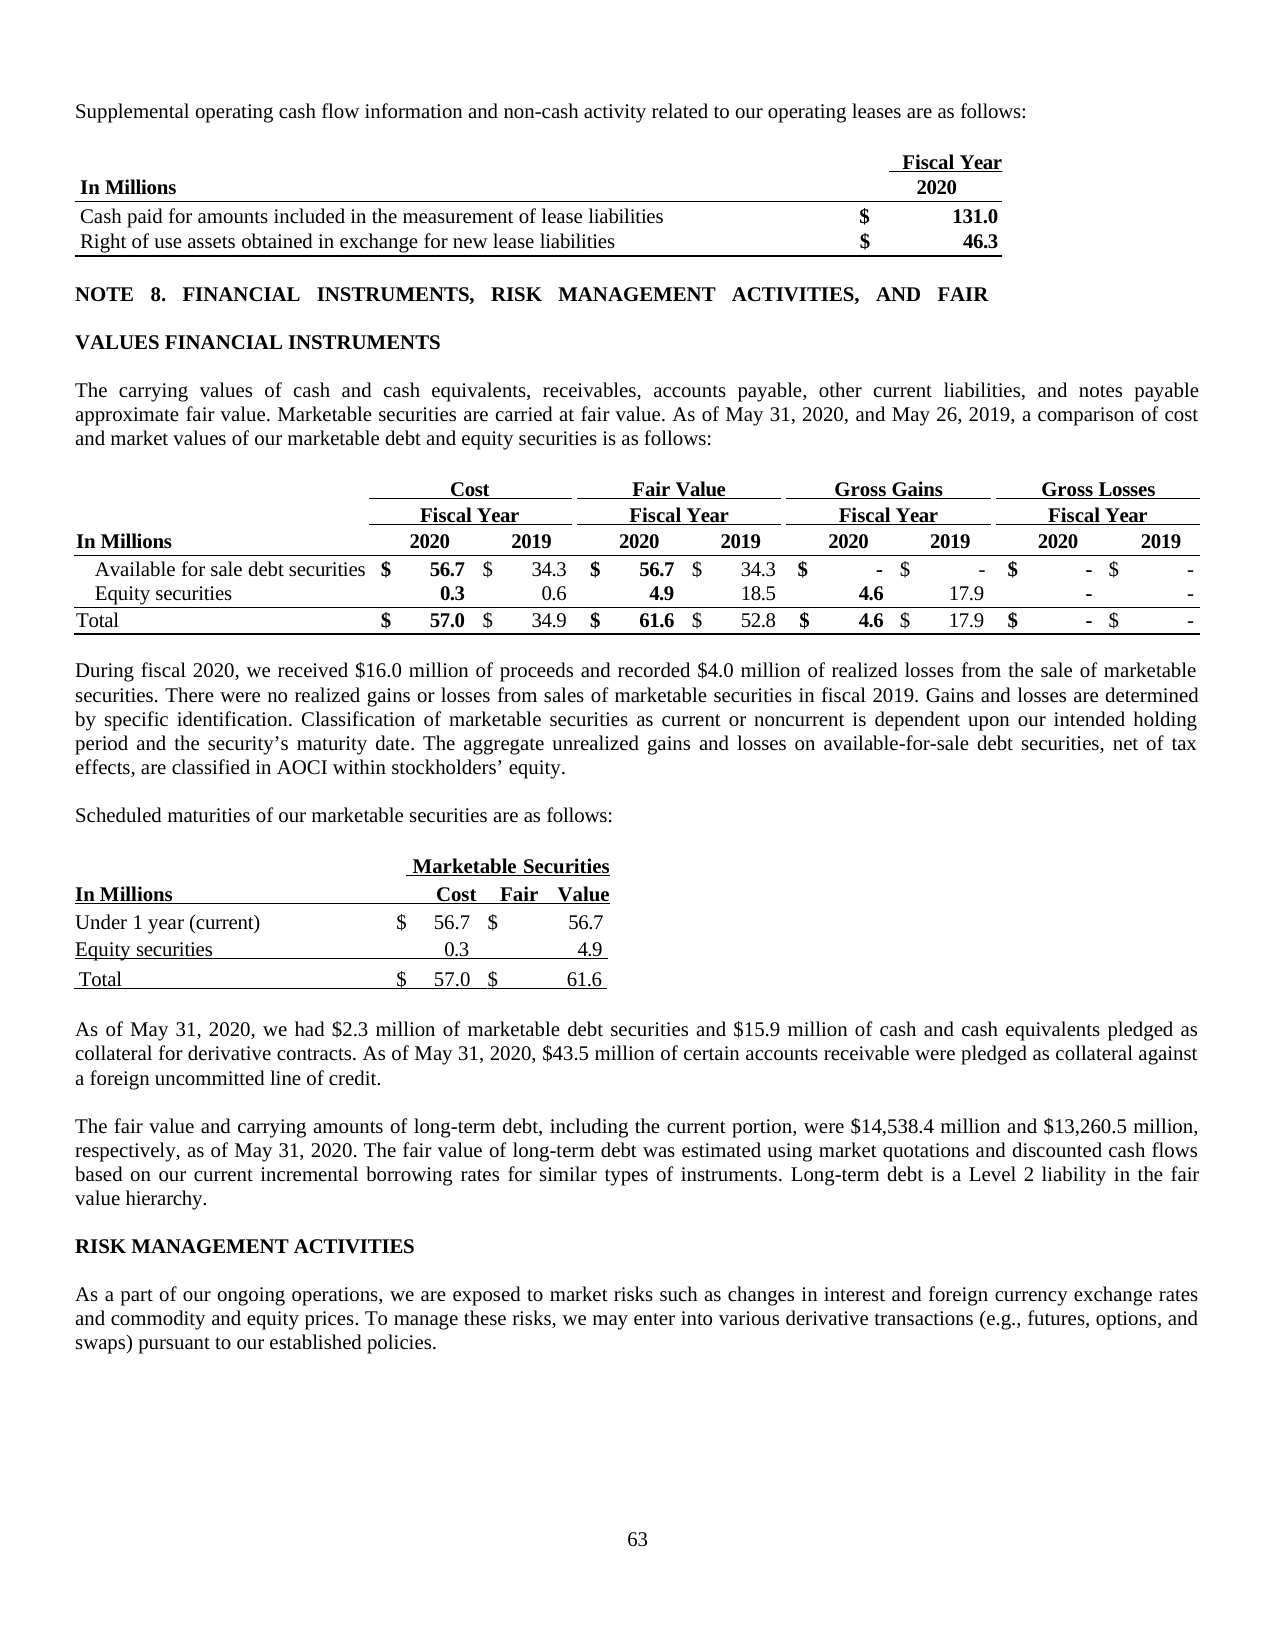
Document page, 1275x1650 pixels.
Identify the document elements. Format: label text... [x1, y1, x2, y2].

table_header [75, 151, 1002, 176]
text The fair value and carrying amounts of long-term debt, including the current portion, were $14,538.4 million and $13,260.5 million, respectively, as of May 31, 2020. The fair value of long-term debt was estimated using market quotations and discounted cash flows based on our current incremental borrowing rates for similar types of instruments. Long-term debt is a Level 2 liability in the fair value hierarchy. [75, 1114, 1200, 1210]
text Supplemental operating cash flow information and non-cash activity related to our operating leases are as follows: [75, 99, 1235, 123]
text During fiscal 2020, we received $16.0 million of proceeds and recorded $4.0 million of realized losses from the sale of marketable securities. There were no realized gains or losses from sales of marketable securities in fiscal 2019. Gains and losses are determined by specific identification. Classification of marketable securities as current or noncurrent is dependent upon our intended holding period and the security’s maturity date. The aggregate unrealized gains and losses on available-for-sale debt securities, net of tax effects, are classified in AOCI within stockholders’ equity. [75, 658, 1200, 779]
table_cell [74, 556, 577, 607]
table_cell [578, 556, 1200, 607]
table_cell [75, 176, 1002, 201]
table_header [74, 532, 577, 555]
text Fiscal Year Fiscal Year Fiscal Year Fiscal Year [369, 503, 1235, 527]
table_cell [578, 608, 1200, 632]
text Scheduled maturities of our marketable securities are as follows: [75, 803, 1235, 827]
text As a part of our ongoing operations, we are exposed to market risks such as changes in interest and foreign currency exchange rates and commodity and equity prices. To manage these risks, we may enter into various derivative transactions (e.g., futures, options, and swaps) pursuant to our established policies. [75, 1282, 1199, 1354]
text As of May 31, 2020, we had $2.3 million of marketable debt securities and $15.9 million of cash and cash equivalents pledged as collateral for derivative contracts. As of May 31, 2020, $43.5 million of certain accounts receivable were pledged as collateral against a foreign uncommitted line of credit. [75, 1017, 1200, 1089]
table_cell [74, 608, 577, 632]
subtitle NOTE 8. FINANCIAL INSTRUMENTS, RISK MANAGEMENT ACTIVITIES, AND FAIR VALUES FINANCIAL INSTRUMENTS [75, 282, 989, 354]
subtitle Cost Fair Value Gross Gains Gross Losses [369, 477, 1235, 501]
text Marketable Securities In Millions Cost Fair Value Under 1 year (current) $ 56.7 $ 56.7 [75, 854, 609, 903]
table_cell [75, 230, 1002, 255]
text Total $ 57.0 $ 61.6 [73, 967, 1235, 991]
text Marketable Securities In Millions Cost Fair Value Under 1 year (current) $ 56.7 $ 56.7 [75, 904, 609, 934]
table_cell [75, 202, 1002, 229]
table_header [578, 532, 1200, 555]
text The carrying values of cash and cash equivalents, receivables, accounts payable, other current liabilities, and notes payable approximate fair value. Marketable securities are carried at fair value. As of May 31, 2020, and May 26, 2019, a comparison of cost and market values of our marketable debt and equity securities is as follows: [75, 378, 1199, 450]
subtitle RISK MANAGEMENT ACTIVITIES [75, 1234, 1235, 1258]
text Equity securities 0.3 4.9 [75, 938, 1235, 961]
